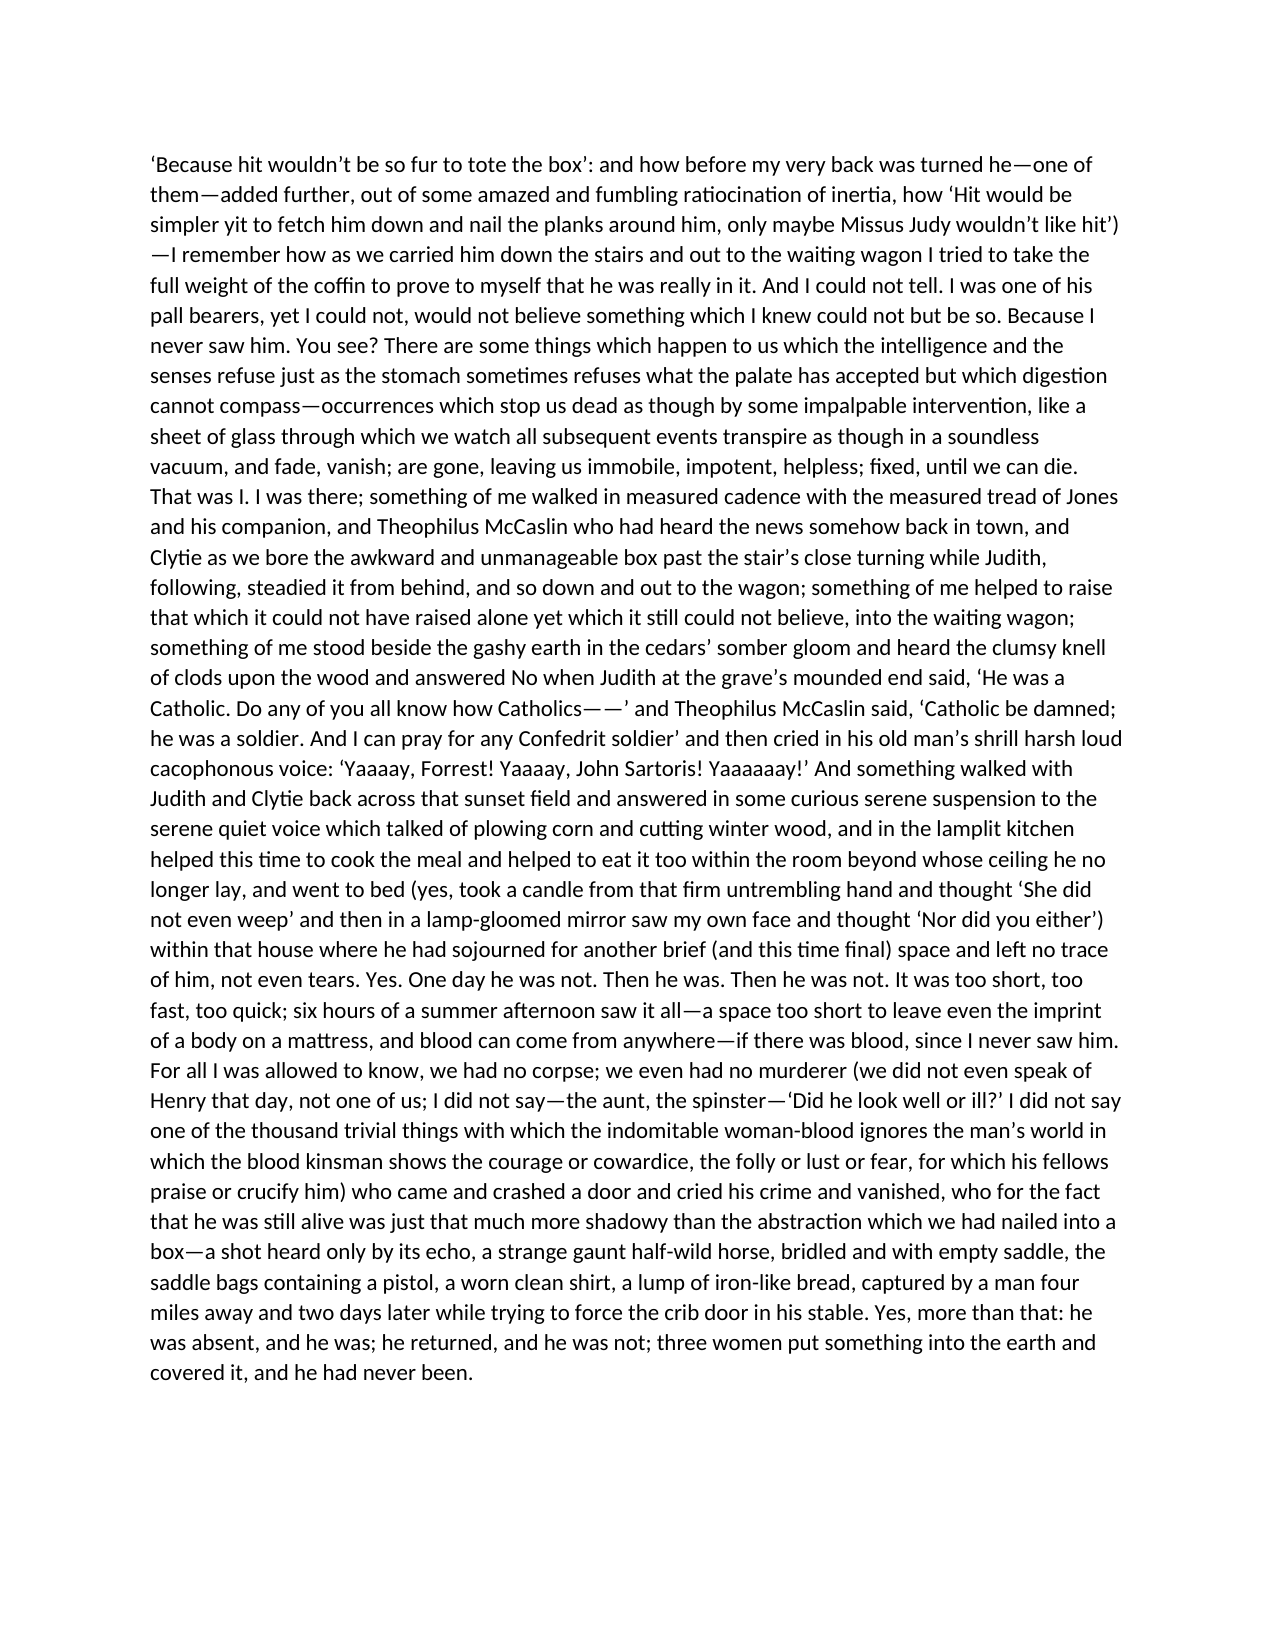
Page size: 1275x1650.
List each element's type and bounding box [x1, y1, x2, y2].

text [150, 150, 1125, 1386]
